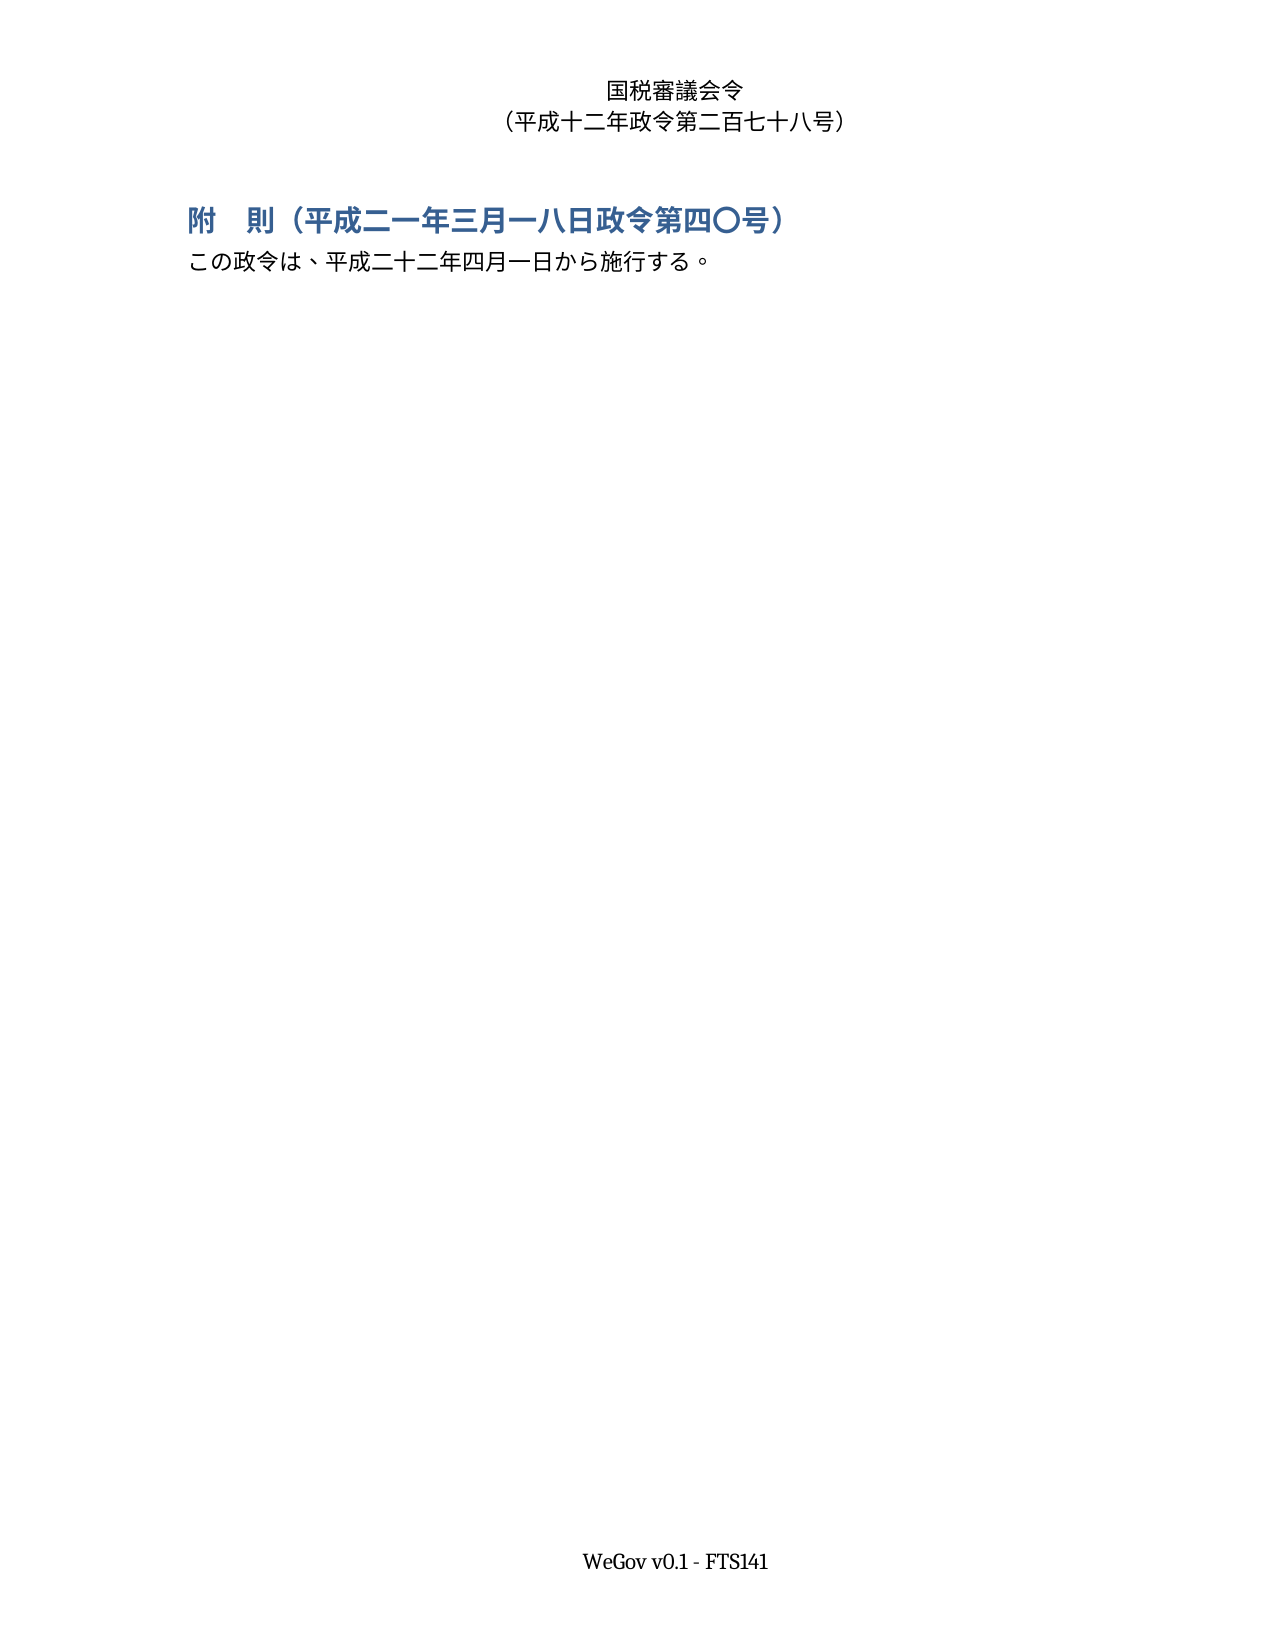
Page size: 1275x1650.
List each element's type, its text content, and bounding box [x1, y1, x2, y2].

text この政令は、平成二十二年四月一日から施行する。 [187, 246, 1087, 277]
subtitle 附 則（平成二一年三月一八日政令第四〇号） [187, 200, 1087, 240]
